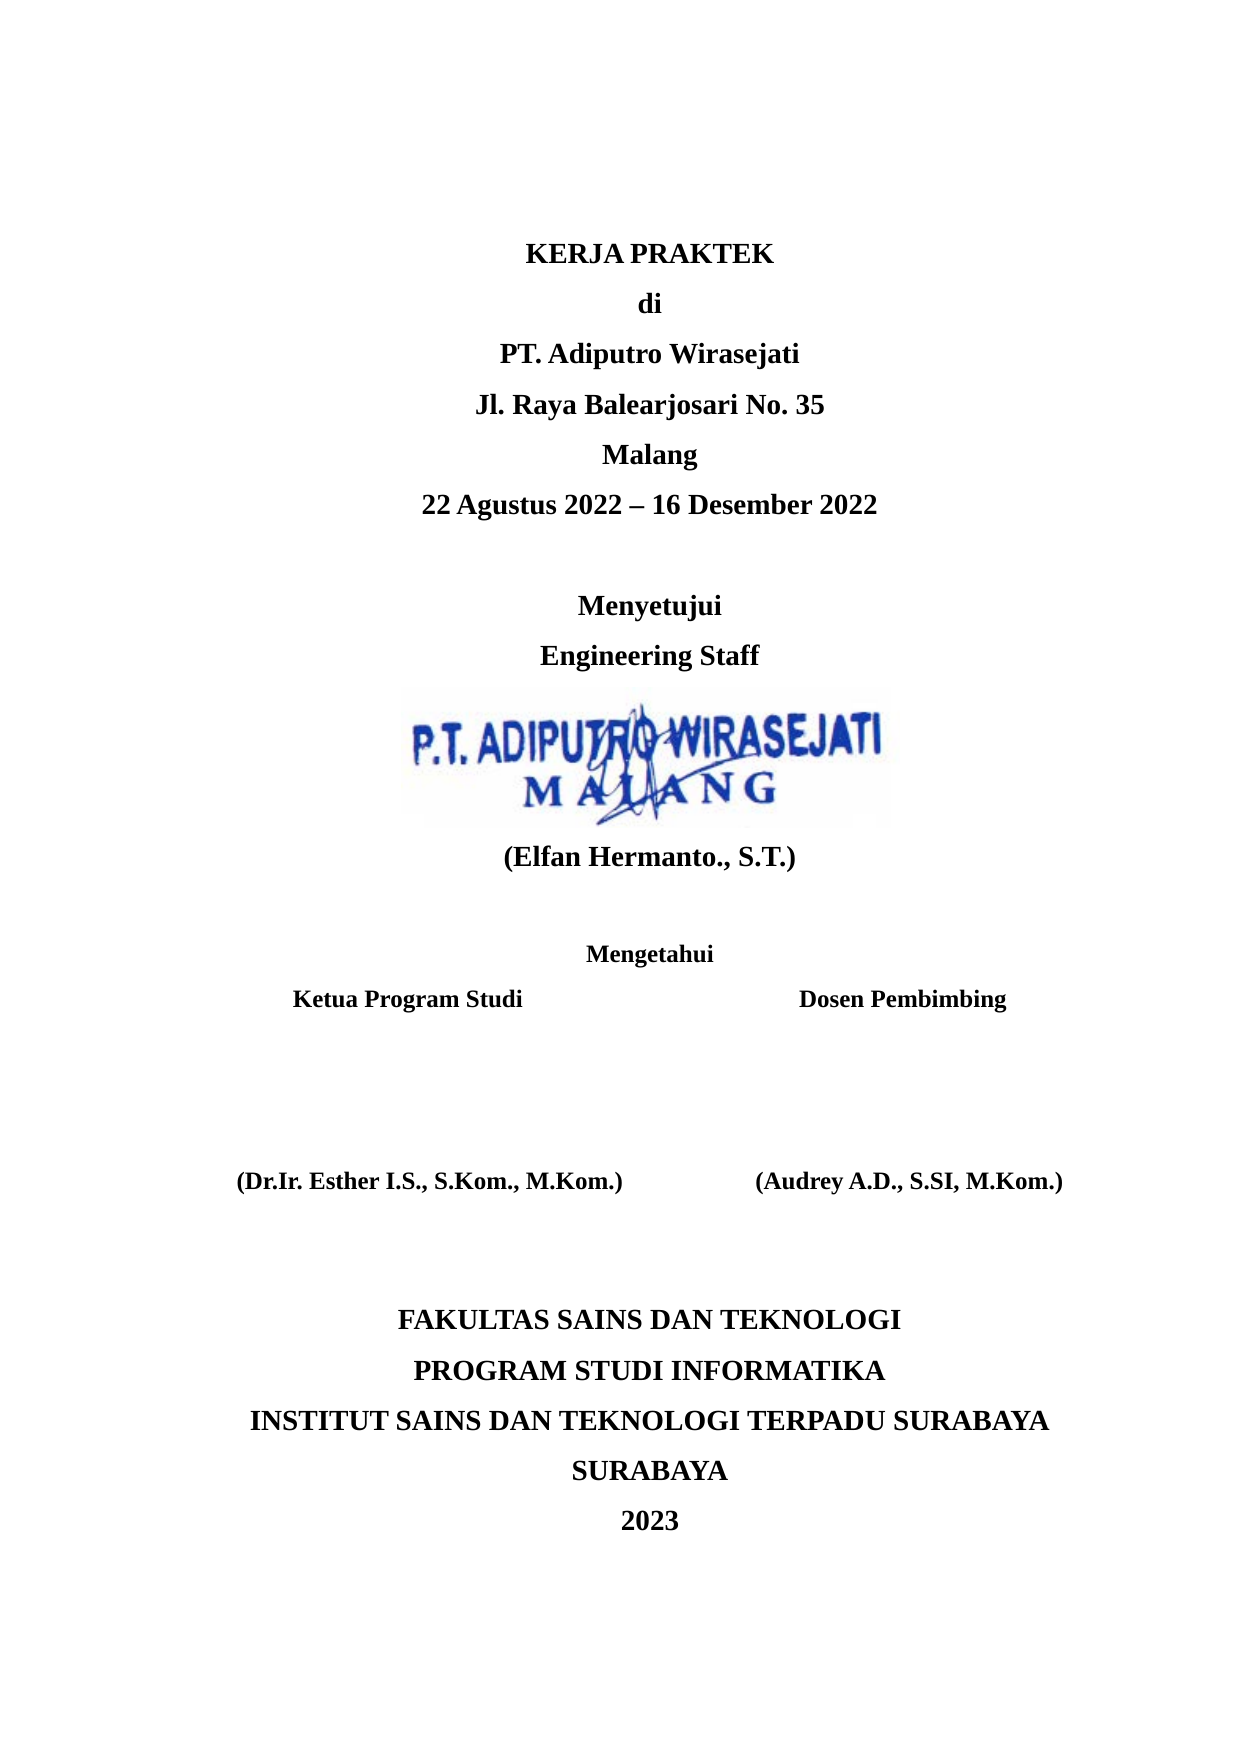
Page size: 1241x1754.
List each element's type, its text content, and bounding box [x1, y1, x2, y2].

text 2023 [236, 1503, 1063, 1537]
text PT. Adiputro Wirasejati [236, 337, 1063, 370]
text Mengetahui [236, 939, 1063, 968]
picture [400, 687, 900, 828]
text Menyetujui [236, 588, 1063, 621]
text FAKULTAS SAINS DAN TEKNOLOGI [236, 1302, 1063, 1336]
text (Elfan Hermanto., S.T.) [236, 839, 1063, 872]
text INSTITUT SAINS DAN TEKNOLOGI TERPADU SURABAYA [236, 1403, 1063, 1436]
text 22 Agustus 2022 – 16 Desember 2022 [236, 487, 1063, 521]
text Jl. Raya Balearjosari No. 35 [236, 387, 1063, 420]
text KERJA PRAKTEK [236, 236, 1063, 270]
text Malang [236, 437, 1063, 471]
text PROGRAM STUDI INFORMATIKA [236, 1353, 1063, 1386]
text (Dr.Ir. Esther I.S., S.Kom., M.Kom.) (Audrey A.D., S.SI, M.Kom.) [236, 1166, 1063, 1195]
text di [236, 286, 1063, 320]
text Engineering Staff [236, 638, 1063, 671]
text Ketua Program Studi Dosen Pembimbing [236, 984, 1063, 1013]
text SURABAYA [236, 1453, 1063, 1487]
